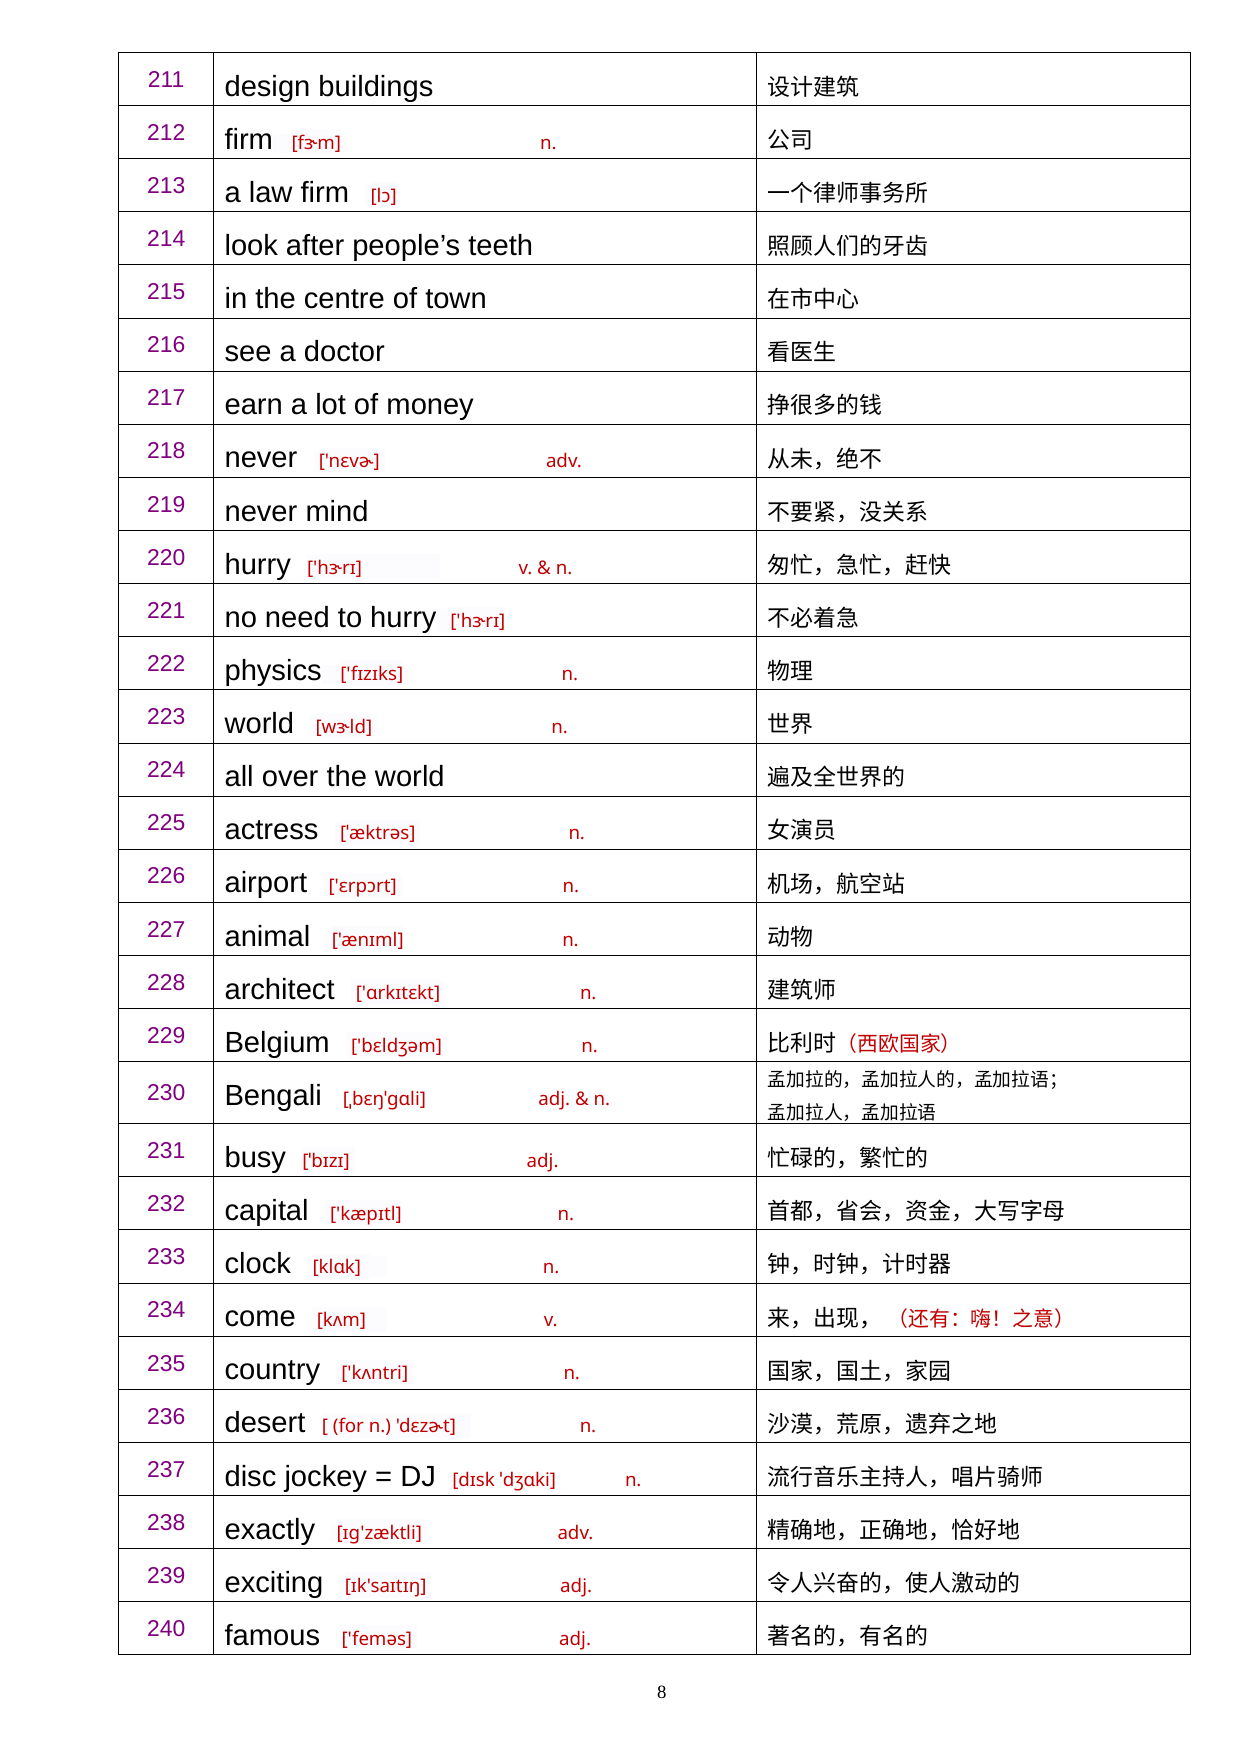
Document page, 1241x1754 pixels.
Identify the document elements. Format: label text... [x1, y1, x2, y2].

table_cell clock [klɑk] n. [214, 1230, 756, 1282]
table_cell never mind [214, 478, 756, 530]
table_cell see a doctor [214, 319, 756, 371]
table_cell actress [ˈæktrəs] n. [214, 797, 756, 849]
table_cell 国家，国土，家园 [757, 1337, 1190, 1389]
table_cell 220 [119, 531, 213, 583]
table_cell 225 [119, 797, 213, 849]
table_cell animal ['ænɪml] n. [214, 903, 756, 955]
table_cell 忙碌的，繁忙的 [757, 1124, 1190, 1176]
table_cell 钟，时钟，计时器 [757, 1230, 1190, 1282]
table_cell 流行音乐主持人，唱片骑师 [757, 1443, 1190, 1495]
table_cell 227 [119, 903, 213, 955]
table_cell desert [ (for n.) 'dɛzɚt] n. [214, 1390, 756, 1442]
table_cell exactly [ɪɡ'zæktli] adv. [214, 1496, 756, 1548]
table_cell Belgium ['bɛldʒəm] n. [214, 1009, 756, 1061]
table_cell look after people’s teeth [214, 212, 756, 264]
table_cell 224 [119, 744, 213, 796]
table_cell design buildings [214, 53, 756, 105]
table_cell 233 [119, 1230, 213, 1282]
table_cell earn a lot of money [214, 372, 756, 424]
table_cell 228 [119, 956, 213, 1008]
table_cell 240 [119, 1602, 213, 1654]
table_cell physics ['fɪzɪks] n. [214, 637, 756, 689]
table_cell 精确地，正确地，恰好地 [757, 1496, 1190, 1548]
table_cell Bengali [ˌbɛŋˈɡɑli] adj. & n. [214, 1062, 756, 1123]
table_cell 不必着急 [757, 584, 1190, 636]
table_cell 设计建筑 [757, 53, 1190, 105]
table_cell 215 [119, 265, 213, 317]
table_cell 238 [119, 1496, 213, 1548]
table_cell 首都，省会，资金，大写字母 [757, 1177, 1190, 1229]
table_cell 不要紧，没关系 [757, 478, 1190, 530]
table_cell 匆忙，急忙，赶快 [757, 531, 1190, 583]
table_cell never ['nɛvɚ] adv. [214, 425, 756, 477]
table_cell famous ['feməs] adj. [214, 1602, 756, 1654]
table_cell 212 [119, 106, 213, 158]
table_cell 女演员 [757, 797, 1190, 849]
table_cell 230 [119, 1062, 213, 1123]
table_cell 令人兴奋的，使人激动的 [757, 1549, 1190, 1601]
table_cell 231 [119, 1124, 213, 1176]
table_cell 218 [119, 425, 213, 477]
table_cell 遍及全世界的 [757, 744, 1190, 796]
table_cell 从未，绝不 [757, 425, 1190, 477]
table_cell 219 [119, 478, 213, 530]
table_cell exciting [ɪk'saɪtɪŋ] adj. [214, 1549, 756, 1601]
table_cell 比利时（西欧国家） [757, 1009, 1190, 1061]
table_cell 物理 [757, 637, 1190, 689]
table_cell 机场，航空站 [757, 850, 1190, 902]
table_cell 235 [119, 1337, 213, 1389]
table_cell hurry ['hɝrɪ] v. & n. [214, 531, 756, 583]
table_cell capital ['kæpɪtl] n. [214, 1177, 756, 1229]
table_cell 214 [119, 212, 213, 264]
table_cell 公司 [757, 106, 1190, 158]
table_cell 234 [119, 1284, 213, 1336]
table_cell airport ['ɛrpɔrt] n. [214, 850, 756, 902]
table_cell disc jockey = DJ [dɪsk ˈdʒɑki] n. [214, 1443, 756, 1495]
table_cell architect ['ɑrkɪtɛkt] n. [214, 956, 756, 1008]
table_cell 223 [119, 690, 213, 742]
table_cell 动物 [757, 903, 1190, 955]
table_cell busy [ˈbɪzɪ] adj. [214, 1124, 756, 1176]
table_cell 建筑师 [757, 956, 1190, 1008]
table_cell 216 [119, 319, 213, 371]
table_cell 236 [119, 1390, 213, 1442]
table_cell 挣很多的钱 [757, 372, 1190, 424]
table_cell 世界 [757, 690, 1190, 742]
table_cell 239 [119, 1549, 213, 1601]
table_cell 222 [119, 637, 213, 689]
table_cell 232 [119, 1177, 213, 1229]
table_cell 著名的，有名的 [757, 1602, 1190, 1654]
table_cell world [wɝld] n. [214, 690, 756, 742]
table_cell all over the world [214, 744, 756, 796]
table_cell no need to hurry ['hɝrɪ] [214, 584, 756, 636]
table_cell a law firm [lɔ] [214, 159, 756, 211]
table_cell 221 [119, 584, 213, 636]
table_cell 看医生 [757, 319, 1190, 371]
table_cell 在市中心 [757, 265, 1190, 317]
table_cell 一个律师事务所 [757, 159, 1190, 211]
table_cell 213 [119, 159, 213, 211]
table_cell 229 [119, 1009, 213, 1061]
table_cell country ['kʌntri] n. [214, 1337, 756, 1389]
table_cell come [kʌm] v. [214, 1284, 756, 1336]
table_cell 沙漠，荒原，遗弃之地 [757, 1390, 1190, 1442]
table_cell firm [fɝm] n. [214, 106, 756, 158]
table_cell 孟加拉的，孟加拉人的，孟加拉语； 孟加拉人，孟加拉语 [757, 1062, 1190, 1123]
table_cell 来，出现， （还有：嗨！之意） [757, 1284, 1190, 1336]
table_cell 照顾人们的牙齿 [757, 212, 1190, 264]
table_cell in the centre of town [214, 265, 756, 317]
table_cell 217 [119, 372, 213, 424]
table_cell 211 [119, 53, 213, 105]
table_cell 226 [119, 850, 213, 902]
table_cell 237 [119, 1443, 213, 1495]
